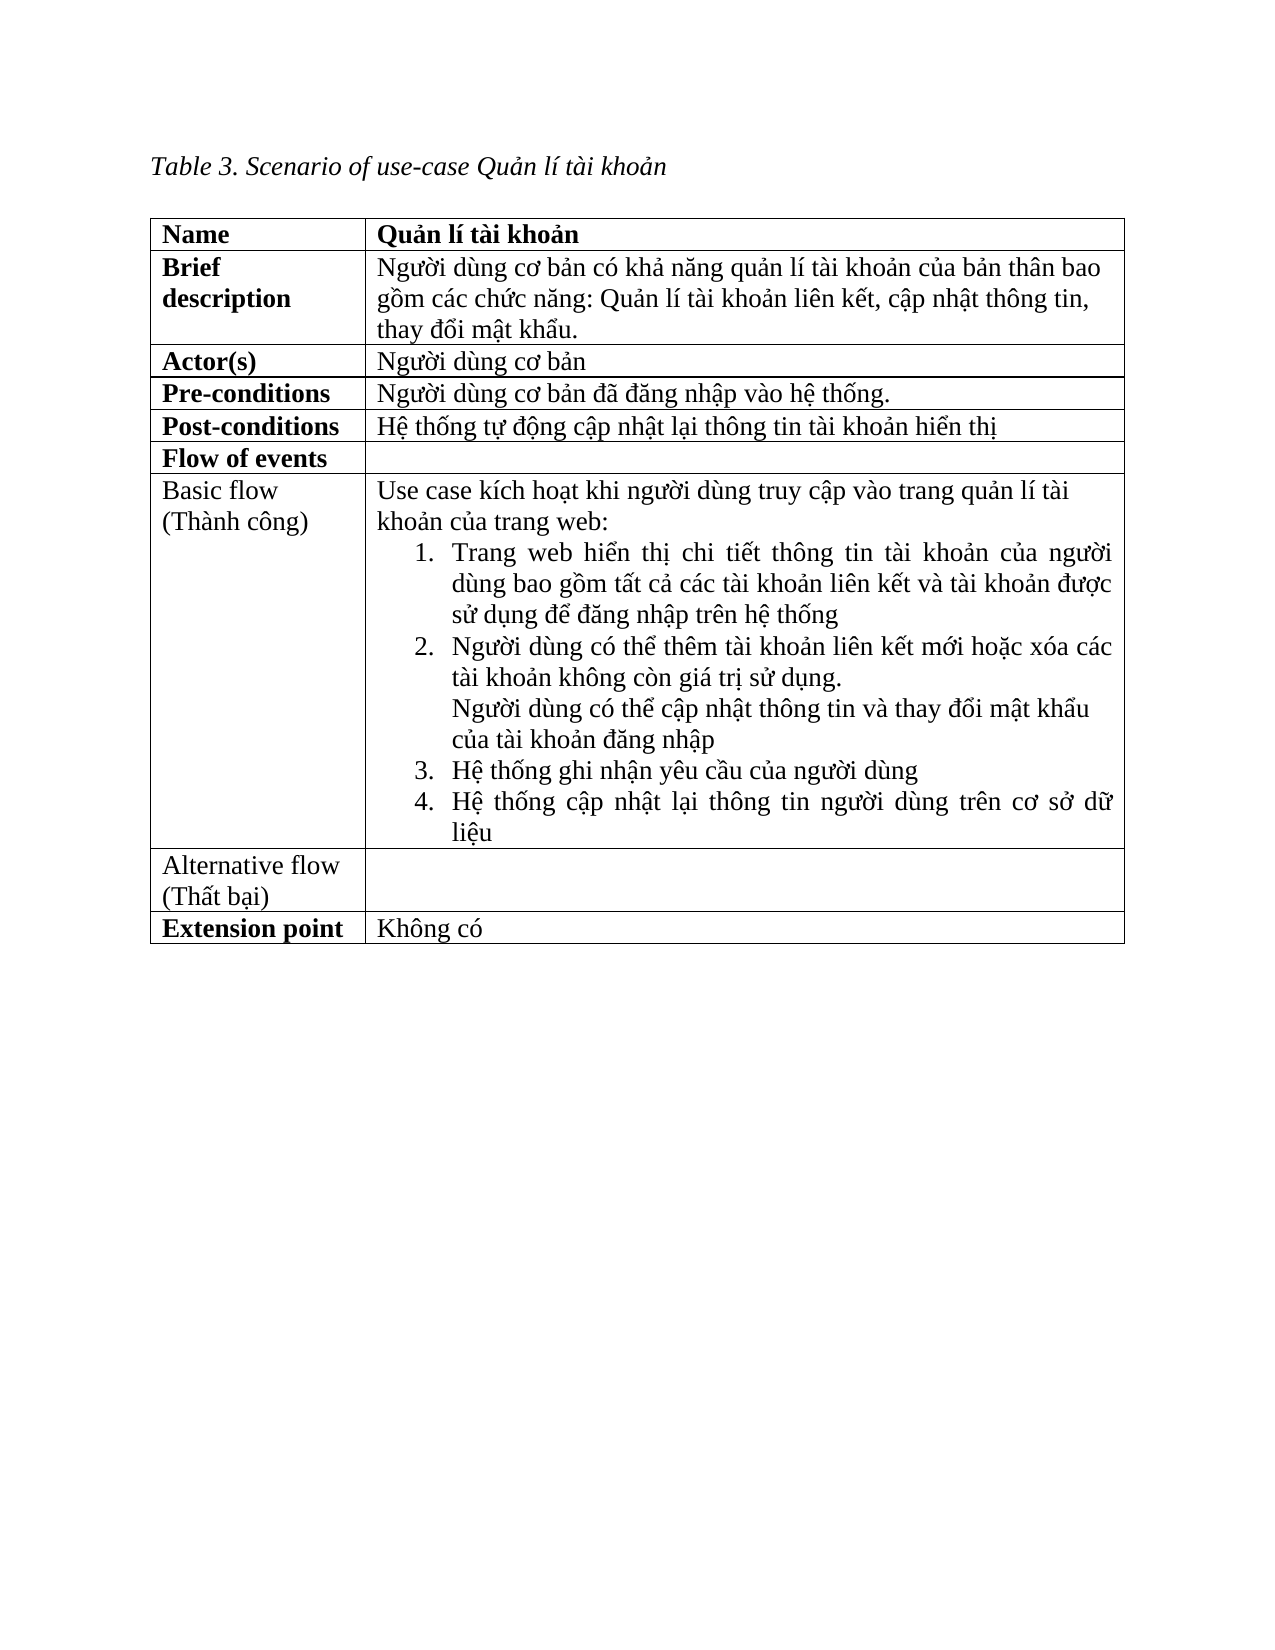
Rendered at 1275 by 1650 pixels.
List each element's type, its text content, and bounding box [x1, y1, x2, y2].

table_header Quản lí tài khoản [366, 219, 1124, 250]
table_cell Basic flow (Thành công) [151, 474, 365, 848]
text Table 3. Scenario of use-case Quản lí tài khoản [150, 150, 1125, 181]
table_cell Người dùng cơ bản có khả năng quản lí tài khoản của bản thân bao gồm các chức năng: Quản lí tài khoản liên kết, cập nhật thông tin, thay đổi mật khẩu. [366, 251, 1124, 344]
table_cell Extension point [151, 912, 365, 943]
table_cell Người dùng cơ bản đã đăng nhập vào hệ thống. [366, 378, 1124, 408]
table_cell Người dùng cơ bản [366, 345, 1124, 376]
table_header Name [151, 219, 365, 250]
table_cell Post-conditions [151, 410, 365, 441]
table_cell Hệ thống tự động cập nhật lại thông tin tài khoản hiển thị [366, 410, 1124, 441]
table_cell [366, 849, 1124, 911]
table_cell Actor(s) [151, 345, 365, 376]
table_cell Brief description [151, 251, 365, 344]
table_cell Flow of events [151, 442, 365, 473]
table_cell Không có [366, 912, 1124, 943]
table_cell Use case kích hoạt khi người dùng truy cập vào trang quản lí tài khoản của trang web: Trang web hiển thị chi tiết thông tin tài khoản của người dùng bao gồm tất cả các tài khoản liên kết và tài khoản được sử dụng để đăng nhập trên hệ thống Người dùng có thể thêm tài khoản liên kết mới hoặc xóa các tài khoản không còn giá trị sử dụng. Người dùng có thể cập nhật thông tin và thay đổi mật khẩu của tài khoản đăng nhập Hệ thống ghi nhận yêu cầu của người dùng Hệ thống cập nhật lại thông tin người dùng trên cơ sở dữ liệu [366, 474, 1124, 848]
table_cell Pre-conditions [151, 378, 365, 408]
table_cell Alternative flow (Thất bại) [151, 849, 365, 911]
table_cell [366, 442, 1124, 473]
